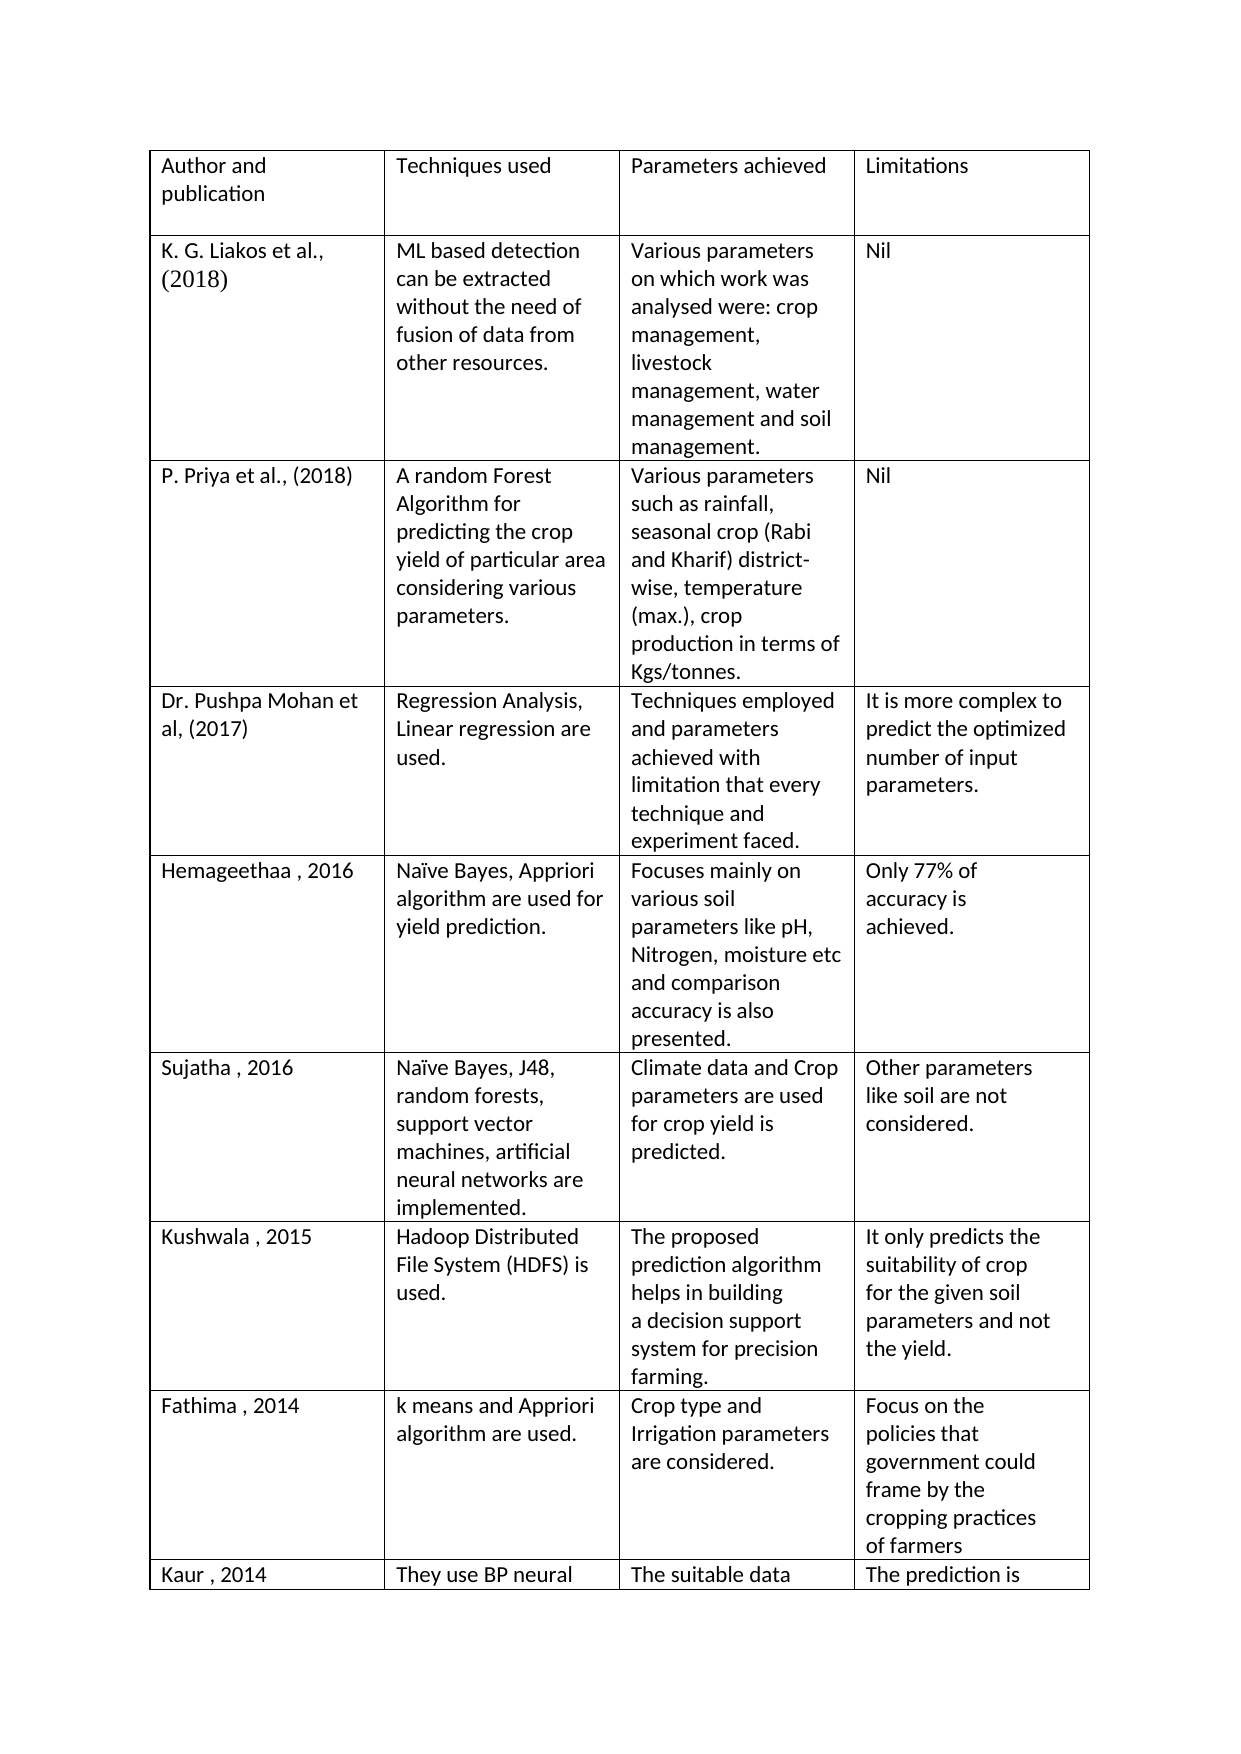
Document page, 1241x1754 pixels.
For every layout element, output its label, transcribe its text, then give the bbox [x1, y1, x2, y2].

table_cell Various parameters such as rainfall, seasonal crop (Rabi and Kharif) district-wise, temperature (max.), crop production in terms of Kgs/tonnes. [620, 461, 854, 686]
table_cell Naïve Bayes, J48, random forests, support vector machines, artificial neural networks are implemented. [385, 1053, 619, 1221]
table_cell The proposed prediction algorithm helps in building a decision support system for precision farming. [620, 1222, 854, 1390]
table_cell P. Priya et al., (2018) [151, 461, 384, 686]
table_cell Fathima , 2014 [151, 1391, 384, 1559]
table_cell K. G. Liakos et al., (2018) [151, 236, 384, 460]
table_cell Naïve Bayes, Appriori algorithm are used for yield prediction. [385, 856, 619, 1052]
table_header Limitations [855, 151, 1089, 235]
table_cell Other parameters like soil are not considered. [855, 1053, 1089, 1221]
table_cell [855, 1560, 1089, 1588]
table_cell Hadoop Distributed File System (HDFS) is used. [385, 1222, 619, 1390]
table_cell Focuses mainly on various soil parameters like pH, Nitrogen, moisture etc and comparison accuracy is also presented. [620, 856, 854, 1052]
table_cell Regression Analysis, Linear regression are used. [385, 687, 619, 855]
table_cell Hemageethaa , 2016 [151, 856, 384, 1052]
table_header Techniques used [385, 151, 619, 235]
table_cell It only predicts the suitability of crop for the given soil parameters and not the yield. [855, 1222, 1089, 1390]
table_header Author and publication [151, 151, 384, 235]
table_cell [385, 1560, 619, 1588]
table_header Parameters achieved [620, 151, 854, 235]
table_cell Climate data and Crop parameters are used for crop yield is predicted. [620, 1053, 854, 1221]
table_cell Various parameters on which work was analysed were: crop management, livestock management, water management and soil management. [620, 236, 854, 460]
table_cell Kaur , 2014 [151, 1560, 384, 1588]
table_cell Dr. Pushpa Mohan et al, (2017) [151, 687, 384, 855]
table_cell A random Forest Algorithm for predicting the crop yield of particular area considering various parameters. [385, 461, 619, 686]
table_cell Sujatha , 2016 [151, 1053, 384, 1221]
table_cell Crop type and Irrigation parameters are considered. [620, 1391, 854, 1559]
table_cell Nil [855, 461, 1089, 686]
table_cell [620, 1560, 854, 1588]
table_cell ML based detection can be extracted without the need of fusion of data from other resources. [385, 236, 619, 460]
table_cell Kushwala , 2015 [151, 1222, 384, 1390]
table_cell k means and Appriori algorithm are used. [385, 1391, 619, 1559]
table_cell Focus on the policies that government could frame by the cropping practices of farmers [855, 1391, 1089, 1559]
table_cell It is more complex to predict the optimized number of input parameters. [855, 687, 1089, 855]
table_cell Nil [855, 236, 1089, 460]
table_cell Only 77% of accuracy is achieved. [855, 856, 1089, 1052]
table_cell Techniques employed and parameters achieved with limitation that every technique and experiment faced. [620, 687, 854, 855]
